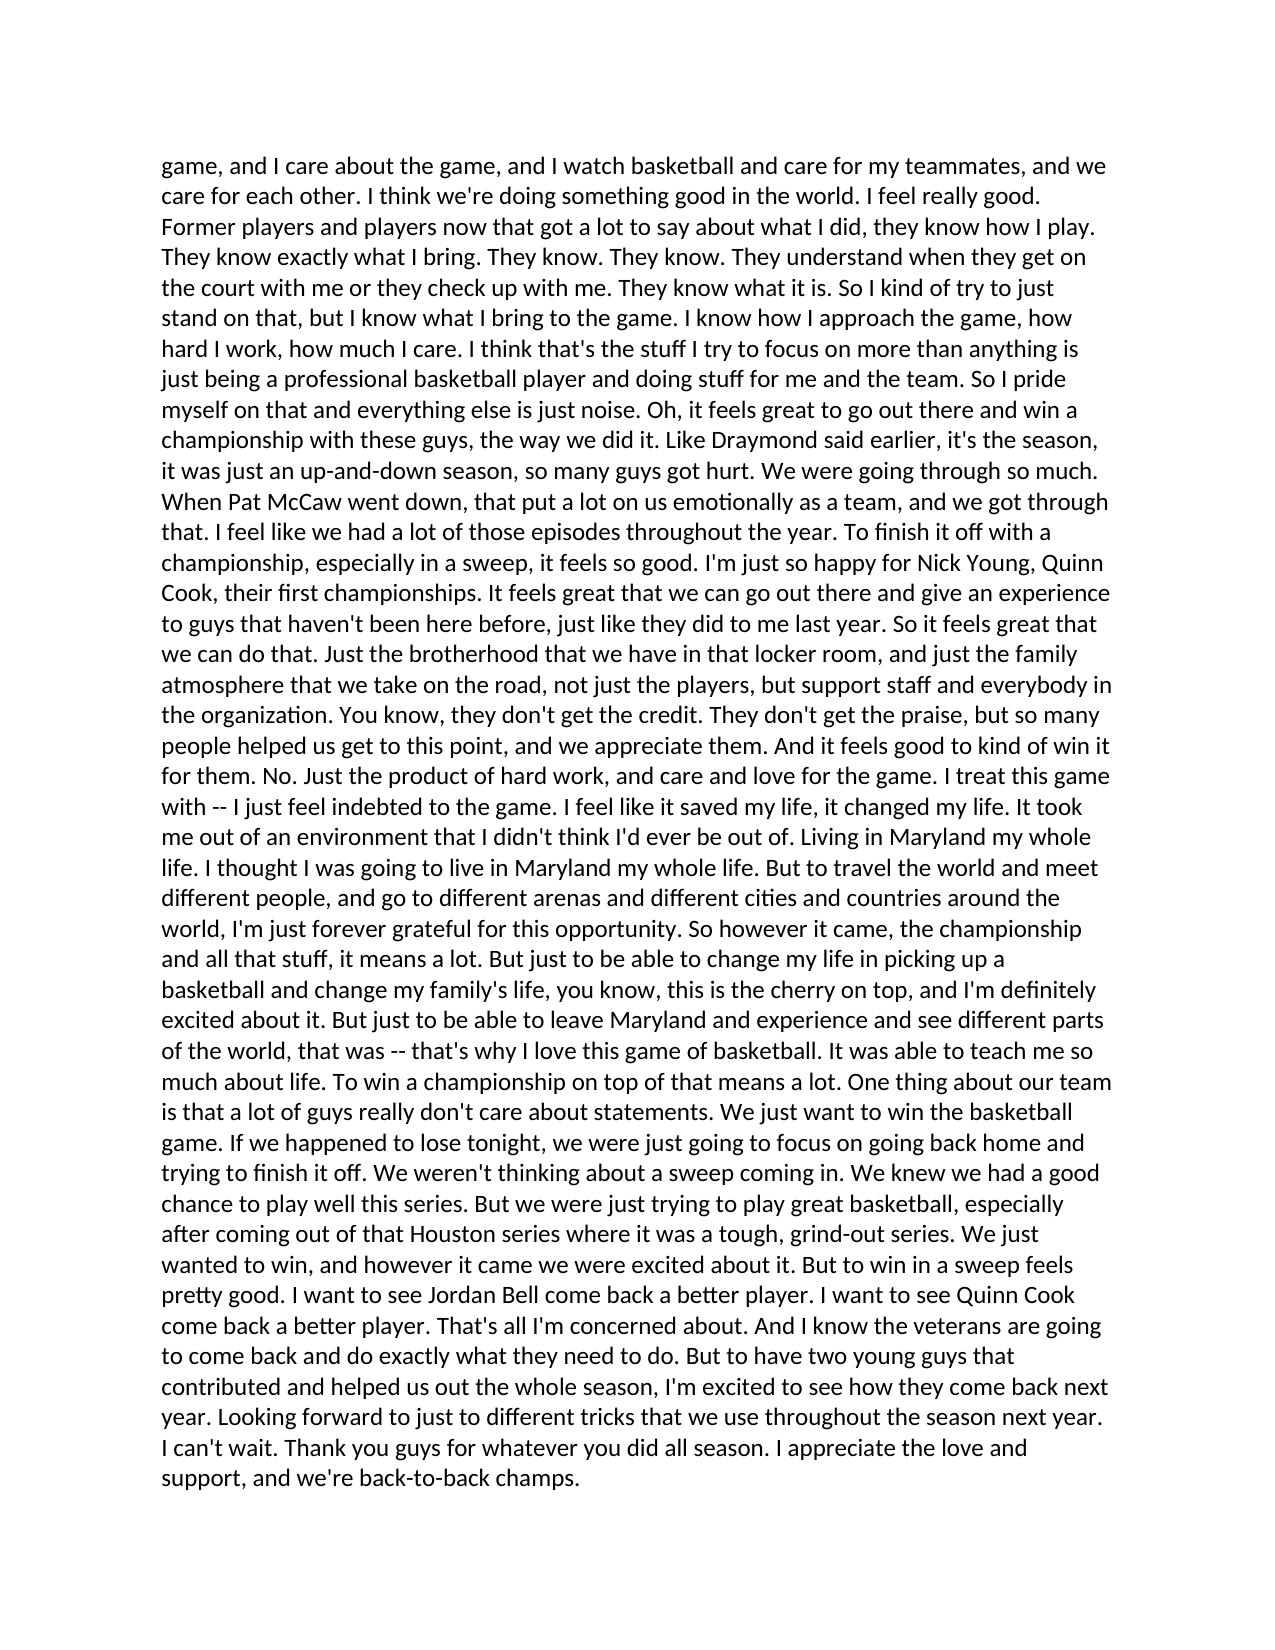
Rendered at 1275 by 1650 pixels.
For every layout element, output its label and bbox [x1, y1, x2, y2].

table_cell [150, 150, 1125, 1493]
